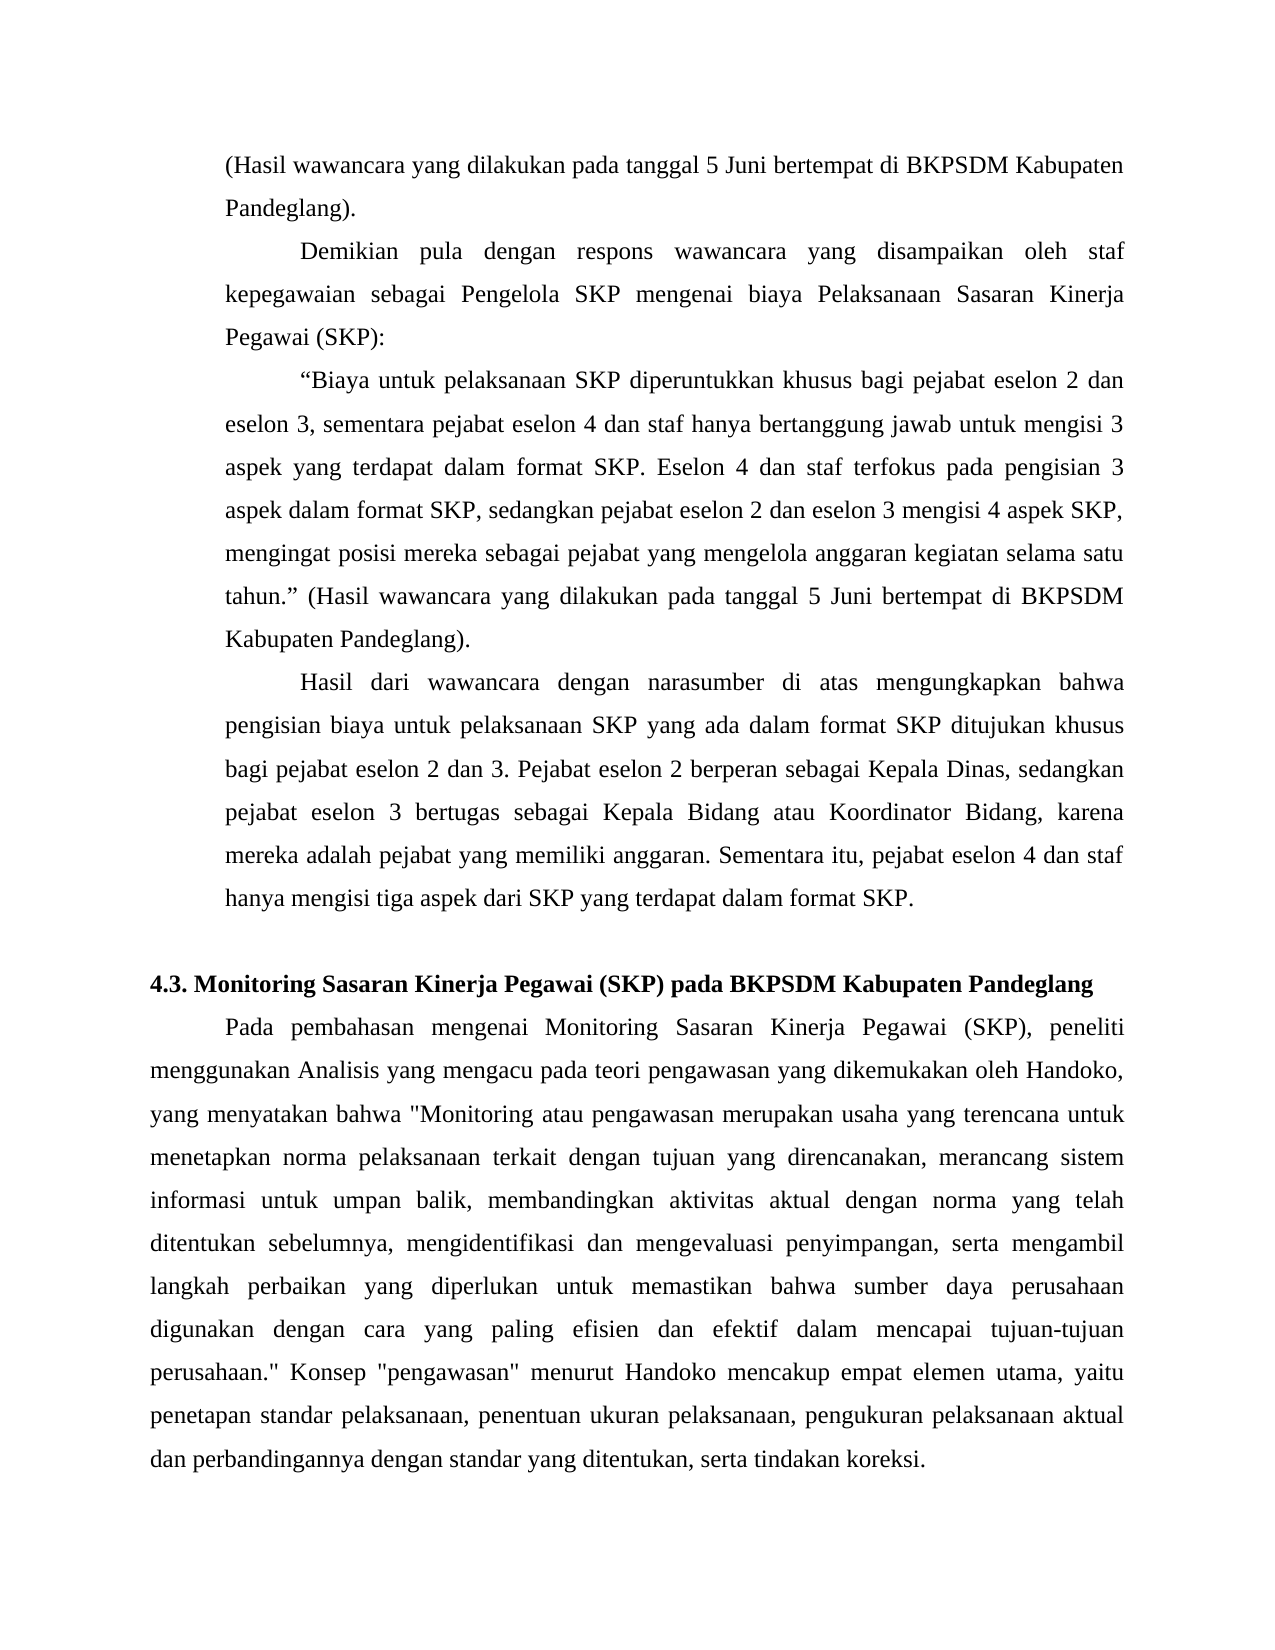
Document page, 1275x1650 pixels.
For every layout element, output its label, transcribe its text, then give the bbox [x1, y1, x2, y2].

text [225, 150, 1125, 222]
text 4.3. Monitoring Sasaran Kinerja Pegawai (SKP) pada BKPSDM Kabupaten Pandeglang [150, 969, 1125, 998]
text Hasil dari wawancara dengan narasumber di atas mengungkapkan bahwa pengisian biaya untuk pelaksanaan SKP yang ada dalam format SKP ditujukan khusus bagi pejabat eselon 2 dan 3. Pejabat eselon 2 berperan sebagai Kepala Dinas, sedangkan pejabat eselon 3 bertugas sebagai Kepala Bidang atau Koordinator Bidang, karena mereka adalah pejabat yang memiliki anggaran. Sementara itu, pejabat eselon 4 dan staf hanya mengisi tiga aspek dari SKP yang terdapat dalam format SKP. [225, 667, 1125, 912]
text “Biaya untuk pelaksanaan SKP diperuntukkan khusus bagi pejabat eselon 2 dan eselon 3, sementara pejabat eselon 4 dan staf hanya bertanggung jawab untuk mengisi 3 aspek yang terdapat dalam format SKP. Eselon 4 dan staf terfokus pada pengisian 3 aspek dalam format SKP, sedangkan pejabat eselon 2 dan eselon 3 mengisi 4 aspek SKP, mengingat posisi mereka sebagai pejabat yang mengelola anggaran kegiatan selama satu tahun.” (Hasil wawancara yang dilakukan pada tanggal 5 Juni bertempat di BKPSDM Kabupaten Pandeglang). [225, 366, 1125, 653]
text Pada pembahasan mengenai Monitoring Sasaran Kinerja Pegawai (SKP), peneliti menggunakan Analisis yang mengacu pada teori pengawasan yang dikemukakan oleh Handoko, yang menyatakan bahwa "Monitoring atau pengawasan merupakan usaha yang terencana untuk menetapkan norma pelaksanaan terkait dengan tujuan yang direncanakan, merancang sistem informasi untuk umpan balik, membandingkan aktivitas aktual dengan norma yang telah ditentukan sebelumnya, mengidentifikasi dan mengevaluasi penyimpangan, serta mengambil langkah perbaikan yang diperlukan untuk memastikan bahwa sumber daya perusahaan digunakan dengan cara yang paling efisien dan efektif dalam mencapai tujuan-tujuan perusahaan." Konsep "pengawasan" menurut Handoko mencakup empat elemen utama, yaitu penetapan standar pelaksanaan, penentuan ukuran pelaksanaan, pengukuran pelaksanaan aktual dan perbandingannya dengan standar yang ditentukan, serta tindakan koreksi. [150, 1012, 1125, 1472]
text Demikian pula dengan respons wawancara yang disampaikan oleh staf kepegawaian sebagai Pengelola SKP mengenai biaya Pelaksanaan Sasaran Kinerja Pegawai (SKP): [225, 236, 1125, 351]
